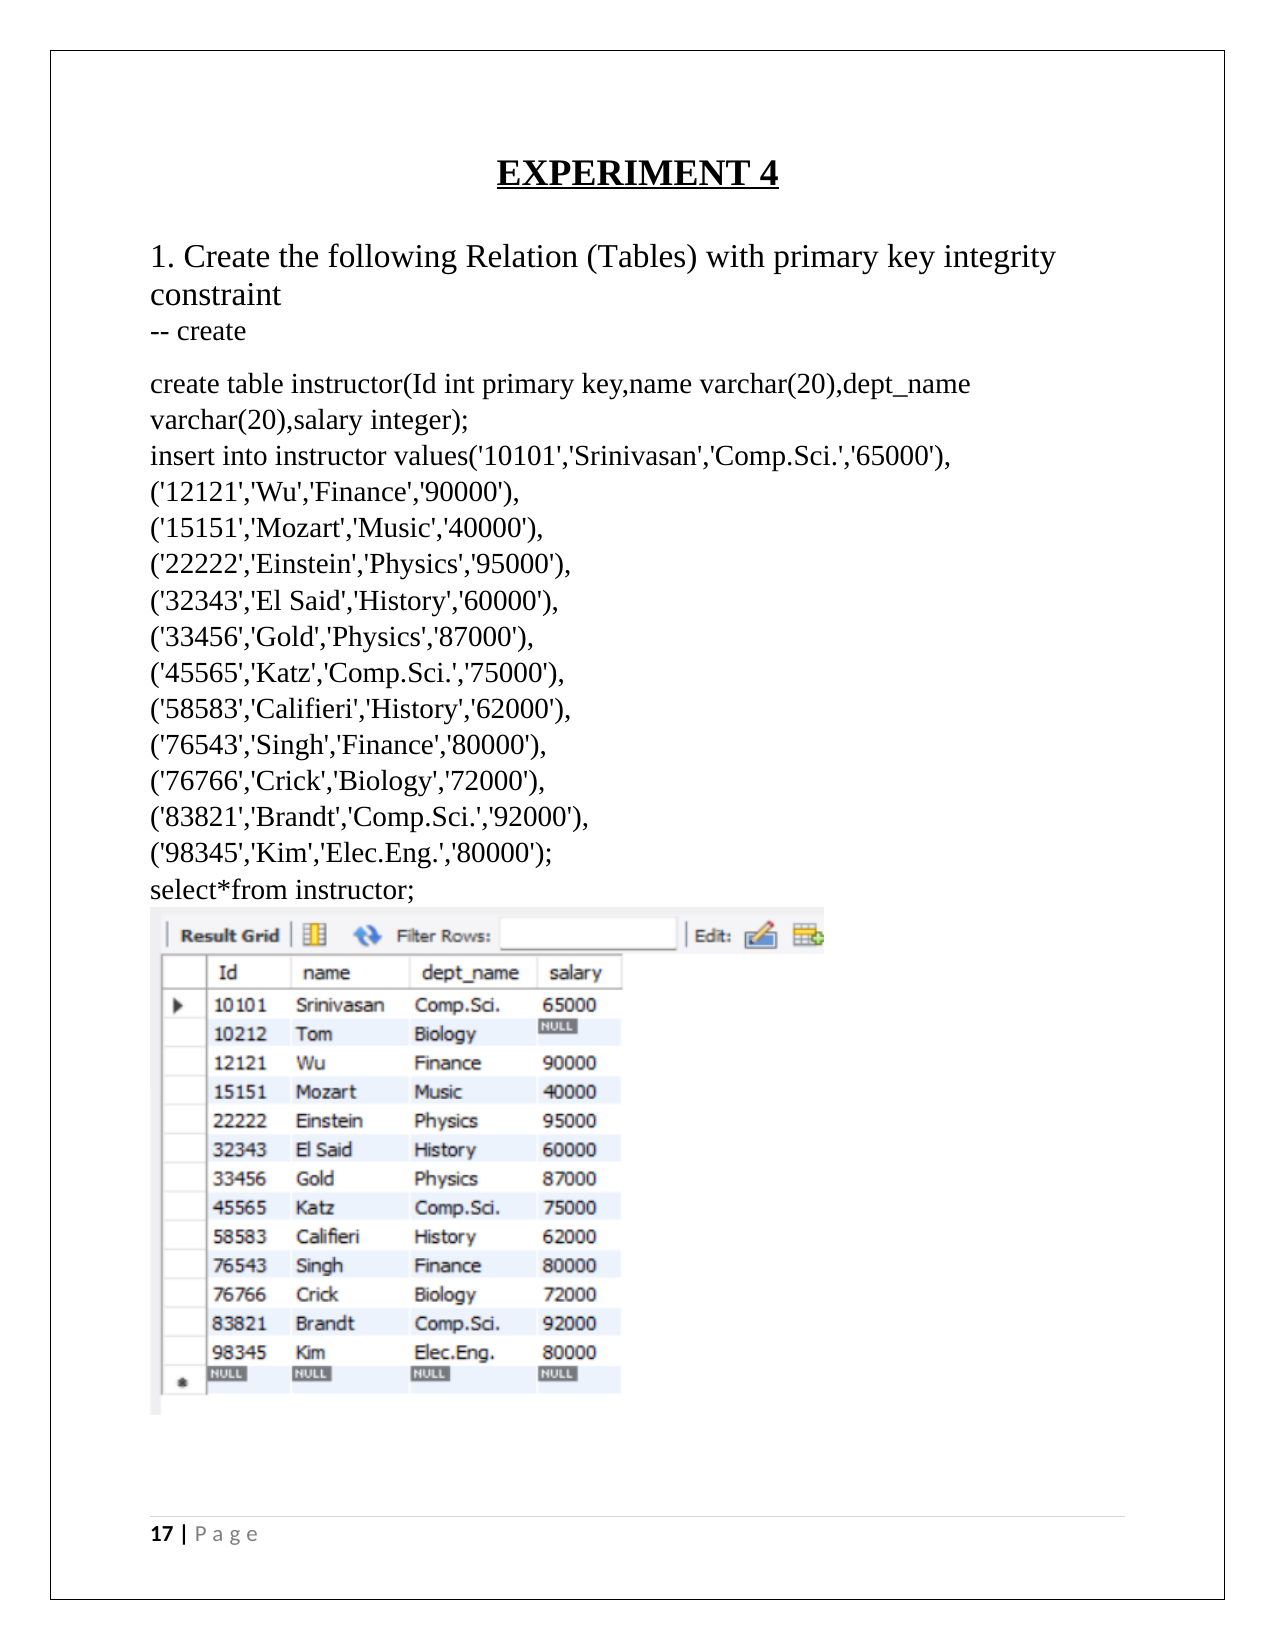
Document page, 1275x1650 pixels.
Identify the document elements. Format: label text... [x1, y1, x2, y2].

text ('58583','Califieri','History','62000'), [150, 691, 1125, 724]
text ('76766','Crick','Biology','72000'), [150, 763, 1125, 797]
text ('83821','Brandt','Comp.Sci.','92000'), [150, 799, 1125, 833]
text insert into instructor values('10101','Srinivasan','Comp.Sci.','65000'), [150, 438, 1125, 472]
text ('45565','Katz','Comp.Sci.','75000'), [150, 655, 1125, 688]
text ('33456','Gold','Physics','87000'), [150, 619, 1125, 652]
text ('12121','Wu','Finance','90000'), [150, 474, 1125, 508]
text ('98345','Kim','Elec.Eng.','80000'); [150, 836, 1125, 869]
text 1. Create the following Relation (Tables) with primary key integrity constraint [150, 236, 1125, 313]
text ('76543','Singh','Finance','80000'), [150, 727, 1125, 761]
picture [150, 907, 824, 1415]
text ('22222','Einstein','Physics','95000'), [150, 546, 1125, 580]
text ('15151','Mozart','Music','40000'), [150, 510, 1125, 544]
text select*from instructor; [150, 872, 1125, 905]
text -- create [150, 313, 1125, 346]
text EXPERIMENT 4 [150, 150, 1125, 193]
text create table instructor(Id int primary key,name varchar(20),dept_name varchar(20),salary integer); [150, 366, 1125, 435]
text ('32343','El Said','History','60000'), [150, 583, 1125, 616]
